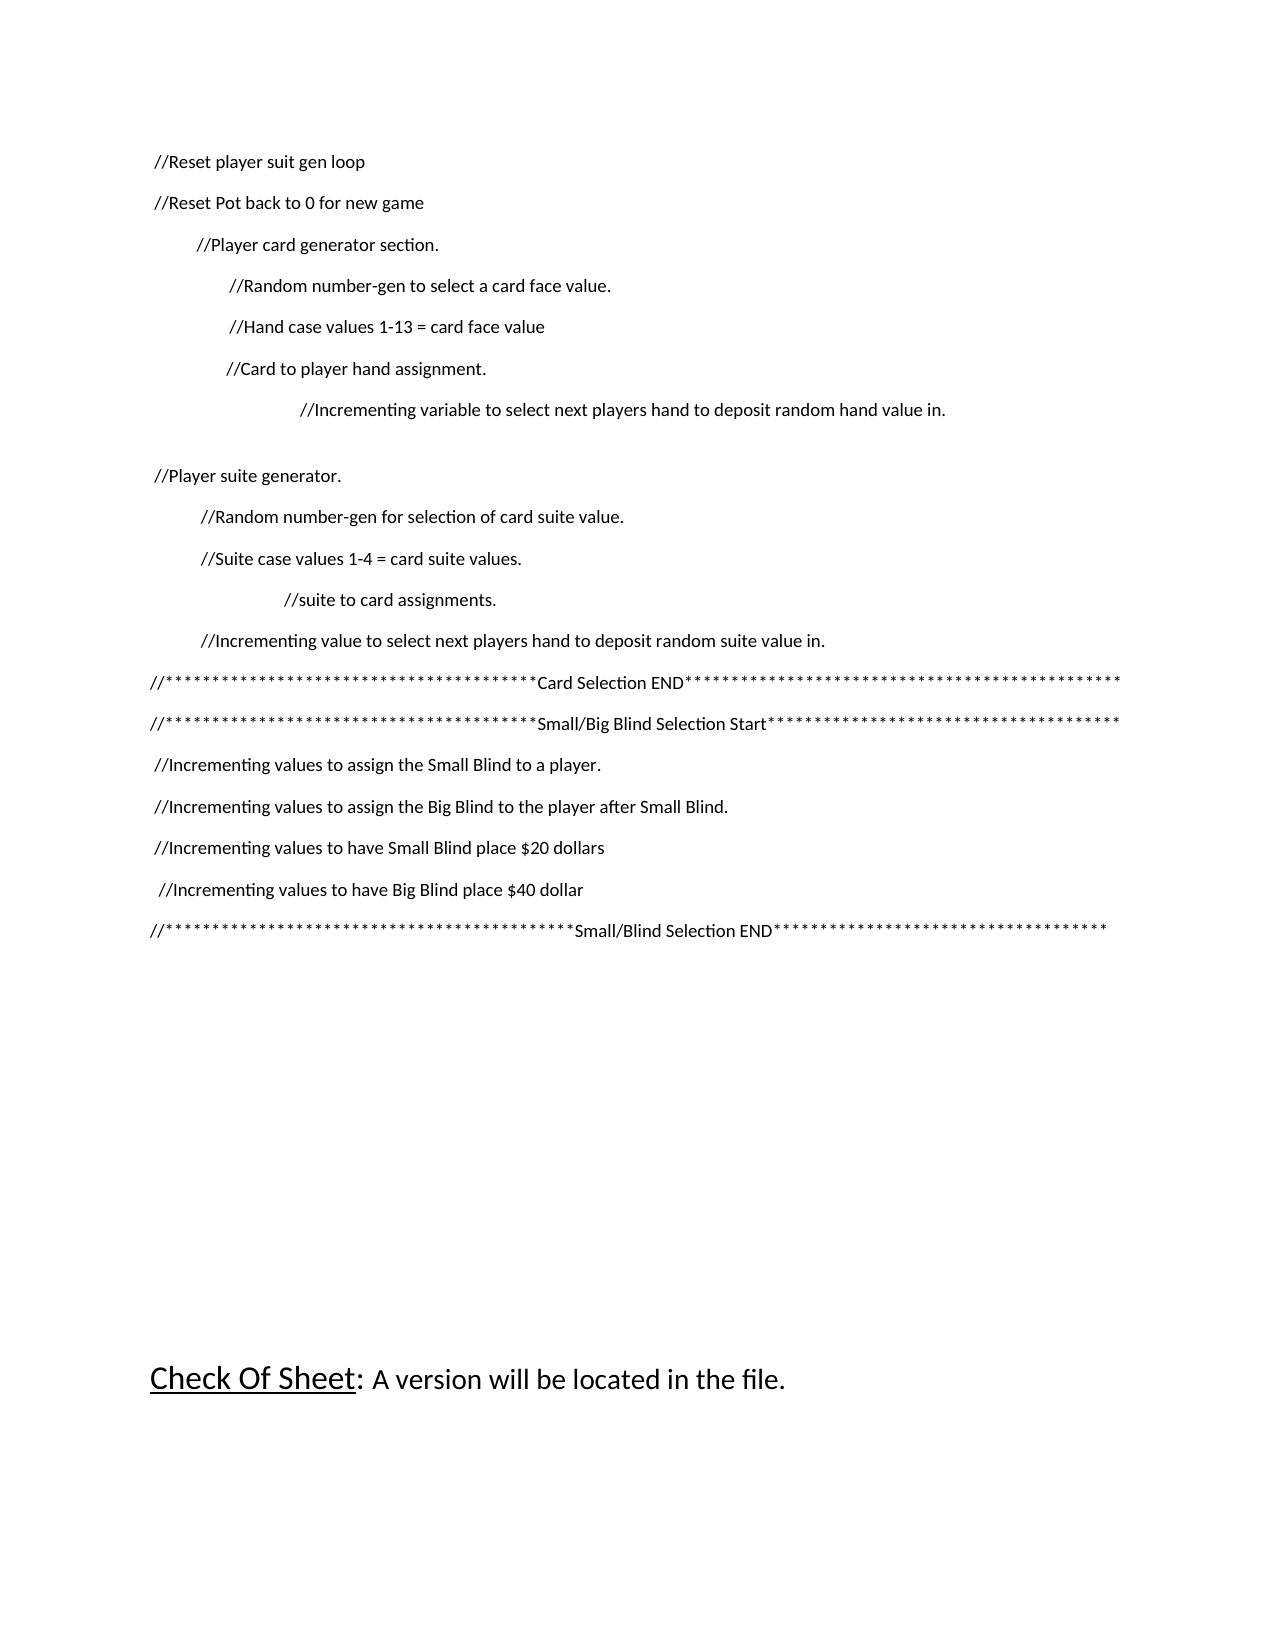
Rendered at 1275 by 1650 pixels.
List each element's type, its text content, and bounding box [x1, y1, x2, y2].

text //Incrementing values to have Small Blind place $20 dollars [150, 836, 1125, 859]
text Check Of Sheet: A version will be located in the file. [150, 1357, 1125, 1398]
text //Random number-gen to select a card face value. [150, 274, 1125, 297]
text //Incrementing values to assign the Small Blind to a player. [150, 754, 1125, 777]
text //****************************************Card Selection END*********************************************** [150, 671, 1125, 694]
text //Incrementing values to have Big Blind place $40 dollar [150, 878, 1125, 901]
text //Incrementing variable to select next players hand to deposit random hand value in. [150, 398, 1125, 446]
text //Card to player hand assignment. [150, 357, 1125, 380]
text //Reset Pot back to 0 for new game [150, 191, 1125, 214]
text //Random number-gen for selection of card suite value. [150, 506, 1125, 528]
text //Incrementing value to select next players hand to deposit random suite value in. [150, 629, 1125, 652]
text //Incrementing values to assign the Big Blind to the player after Small Blind. [150, 795, 1125, 818]
text //****************************************Small/Big Blind Selection Start************************************** [150, 712, 1125, 735]
text //Reset player suit gen loop [150, 150, 1125, 173]
text //Suite case values 1-4 = card suite values. [150, 547, 1125, 570]
text //Player suite generator. [150, 464, 1125, 487]
text //Player card generator section. [150, 233, 1125, 256]
text //********************************************Small/Blind Selection END************************************ [150, 919, 1125, 942]
text //Hand case values 1-13 = card face value [150, 315, 1125, 338]
text //suite to card assignments. [150, 588, 1125, 611]
